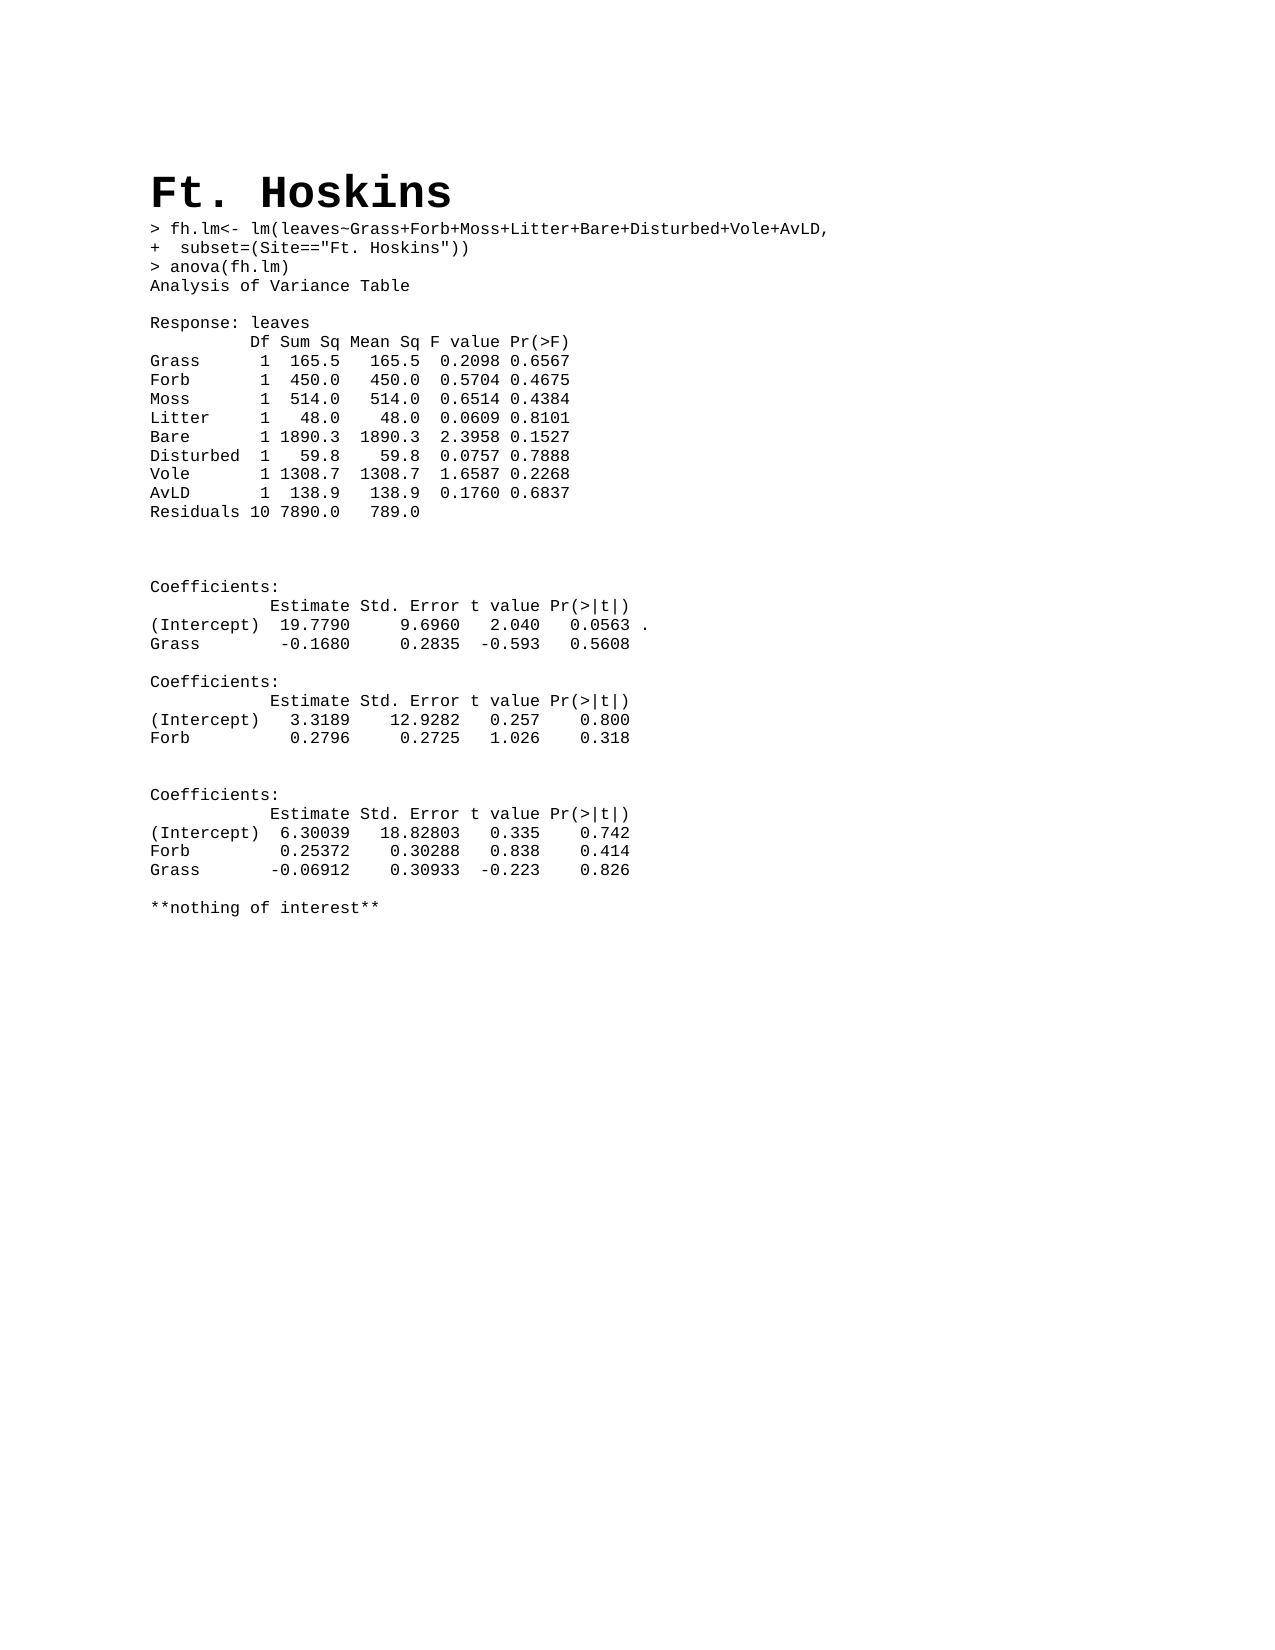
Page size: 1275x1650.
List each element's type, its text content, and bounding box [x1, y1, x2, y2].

text > fh.lm<- lm(leaves~Grass+Forb+Moss+Litter+Bare+Disturbed+Vole+AvLD, [150, 221, 1125, 240]
text Coefficients: [150, 786, 1125, 805]
text (Intercept) 3.3189 12.9282 0.257 0.800 [150, 711, 1125, 730]
text Litter 1 48.0 48.0 0.0609 0.8101 [150, 409, 1125, 428]
text Moss 1 514.0 514.0 0.6514 0.4384 [150, 391, 1125, 409]
text Grass -0.1680 0.2835 -0.593 0.5608 [150, 636, 1125, 654]
text Forb 0.25372 0.30288 0.838 0.414 [150, 843, 1125, 862]
text Vole 1 1308.7 1308.7 1.6587 0.2268 [150, 466, 1125, 485]
text Coefficients: [150, 579, 1125, 598]
text Estimate Std. Error t value Pr(>|t|) [150, 805, 1125, 824]
text Estimate Std. Error t value Pr(>|t|) [150, 598, 1125, 617]
text Residuals 10 7890.0 789.0 [150, 504, 1125, 522]
text Grass 1 165.5 165.5 0.2098 0.6567 [150, 353, 1125, 372]
text Response: leaves [150, 315, 1125, 334]
text Forb 1 450.0 450.0 0.5704 0.4675 [150, 372, 1125, 391]
text > anova(fh.lm) [150, 258, 1125, 277]
text Analysis of Variance Table [150, 277, 1125, 296]
text Coefficients: [150, 673, 1125, 692]
text Grass -0.06912 0.30933 -0.223 0.826 [150, 862, 1125, 881]
text AvLD 1 138.9 138.9 0.1760 0.6837 [150, 485, 1125, 504]
text **nothing of interest** [150, 899, 1125, 918]
text Estimate Std. Error t value Pr(>|t|) [150, 692, 1125, 711]
text Df Sum Sq Mean Sq F value Pr(>F) [150, 334, 1125, 353]
text (Intercept) 6.30039 18.82803 0.335 0.742 [150, 824, 1125, 843]
text Ft. Hoskins [150, 169, 1125, 221]
text (Intercept) 19.7790 9.6960 2.040 0.0563 . [150, 617, 1125, 636]
text Disturbed 1 59.8 59.8 0.0757 0.7888 [150, 447, 1125, 466]
text Bare 1 1890.3 1890.3 2.3958 0.1527 [150, 428, 1125, 447]
text Forb 0.2796 0.2725 1.026 0.318 [150, 730, 1125, 749]
text + subset=(Site=="Ft. Hoskins")) [150, 240, 1125, 258]
